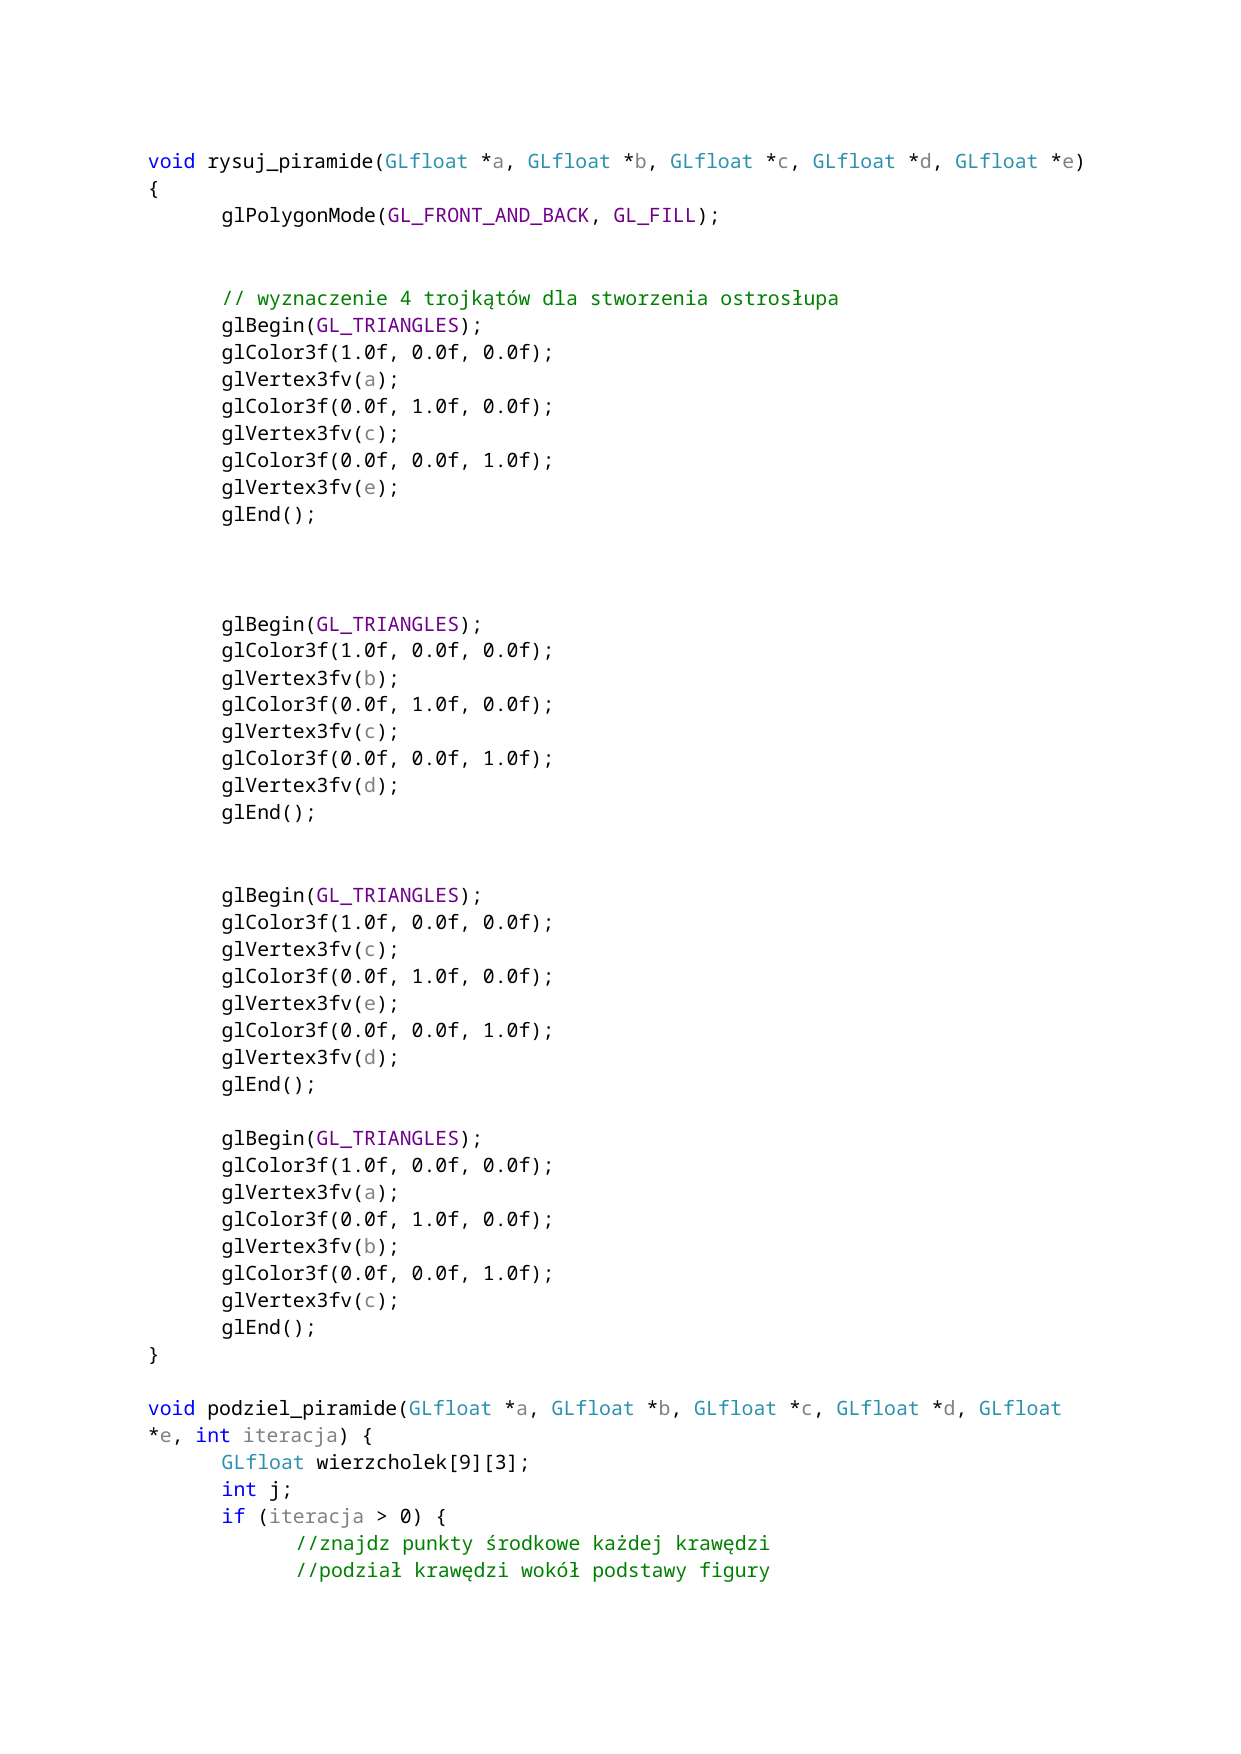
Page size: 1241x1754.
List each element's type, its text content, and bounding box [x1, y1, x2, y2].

text void podziel_piramide(GLfloat *a, GLfloat *b, GLfloat *c, GLfloat *d, GLfloat *e, int iteracja) { [148, 1394, 1093, 1448]
text glColor3f(0.0f, 1.0f, 0.0f); [148, 962, 1093, 989]
text //podział krawędzi wokół podstawy figury [148, 1556, 1093, 1583]
text GLfloat wierzcholek[9][3]; [148, 1448, 1093, 1475]
text glBegin(GL_TRIANGLES); [148, 1124, 1093, 1151]
text } [148, 1340, 1093, 1367]
text glVertex3fv(d); [148, 772, 1093, 799]
text glColor3f(0.0f, 1.0f, 0.0f); [148, 1205, 1093, 1232]
text glColor3f(1.0f, 0.0f, 0.0f); [148, 908, 1093, 935]
text glBegin(GL_TRIANGLES); [148, 881, 1093, 908]
text if (iteracja > 0) { [148, 1502, 1093, 1529]
text glVertex3fv(e); [148, 473, 1093, 500]
text glPolygonMode(GL_FRONT_AND_BACK, GL_FILL); [148, 202, 1093, 228]
text glColor3f(1.0f, 0.0f, 0.0f); [148, 637, 1093, 664]
text // wyznaczenie 4 trojkątów dla stworzenia ostrosłupa [148, 284, 1093, 311]
text glEnd(); [148, 1070, 1093, 1097]
text glVertex3fv(a); [148, 365, 1093, 392]
text glBegin(GL_TRIANGLES); [148, 311, 1093, 338]
text glVertex3fv(b); [148, 1232, 1093, 1259]
text glEnd(); [148, 799, 1093, 826]
text glVertex3fv(b); [148, 664, 1093, 691]
text glVertex3fv(c); [148, 1286, 1093, 1313]
text glColor3f(0.0f, 0.0f, 1.0f); [148, 446, 1093, 473]
text glColor3f(1.0f, 0.0f, 0.0f); [148, 338, 1093, 365]
text glVertex3fv(e); [148, 989, 1093, 1016]
text glColor3f(0.0f, 0.0f, 1.0f); [148, 745, 1093, 772]
text glVertex3fv(d); [148, 1043, 1093, 1070]
text //znajdz punkty środkowe każdej krawędzi [148, 1529, 1093, 1556]
text glVertex3fv(c); [148, 718, 1093, 745]
text glVertex3fv(c); [148, 419, 1093, 446]
text glEnd(); [148, 1313, 1093, 1340]
text glVertex3fv(c); [148, 935, 1093, 962]
text glColor3f(1.0f, 0.0f, 0.0f); [148, 1151, 1093, 1178]
text glColor3f(0.0f, 0.0f, 1.0f); [148, 1259, 1093, 1286]
text void rysuj_piramide(GLfloat *a, GLfloat *b, GLfloat *c, GLfloat *d, GLfloat *e) { [148, 148, 1093, 202]
text glColor3f(0.0f, 1.0f, 0.0f); [148, 691, 1093, 718]
text glBegin(GL_TRIANGLES); [148, 610, 1093, 637]
text glVertex3fv(a); [148, 1178, 1093, 1205]
text glEnd(); [148, 500, 1093, 527]
text glColor3f(0.0f, 1.0f, 0.0f); [148, 392, 1093, 419]
text glColor3f(0.0f, 0.0f, 1.0f); [148, 1016, 1093, 1043]
text int j; [148, 1475, 1093, 1502]
